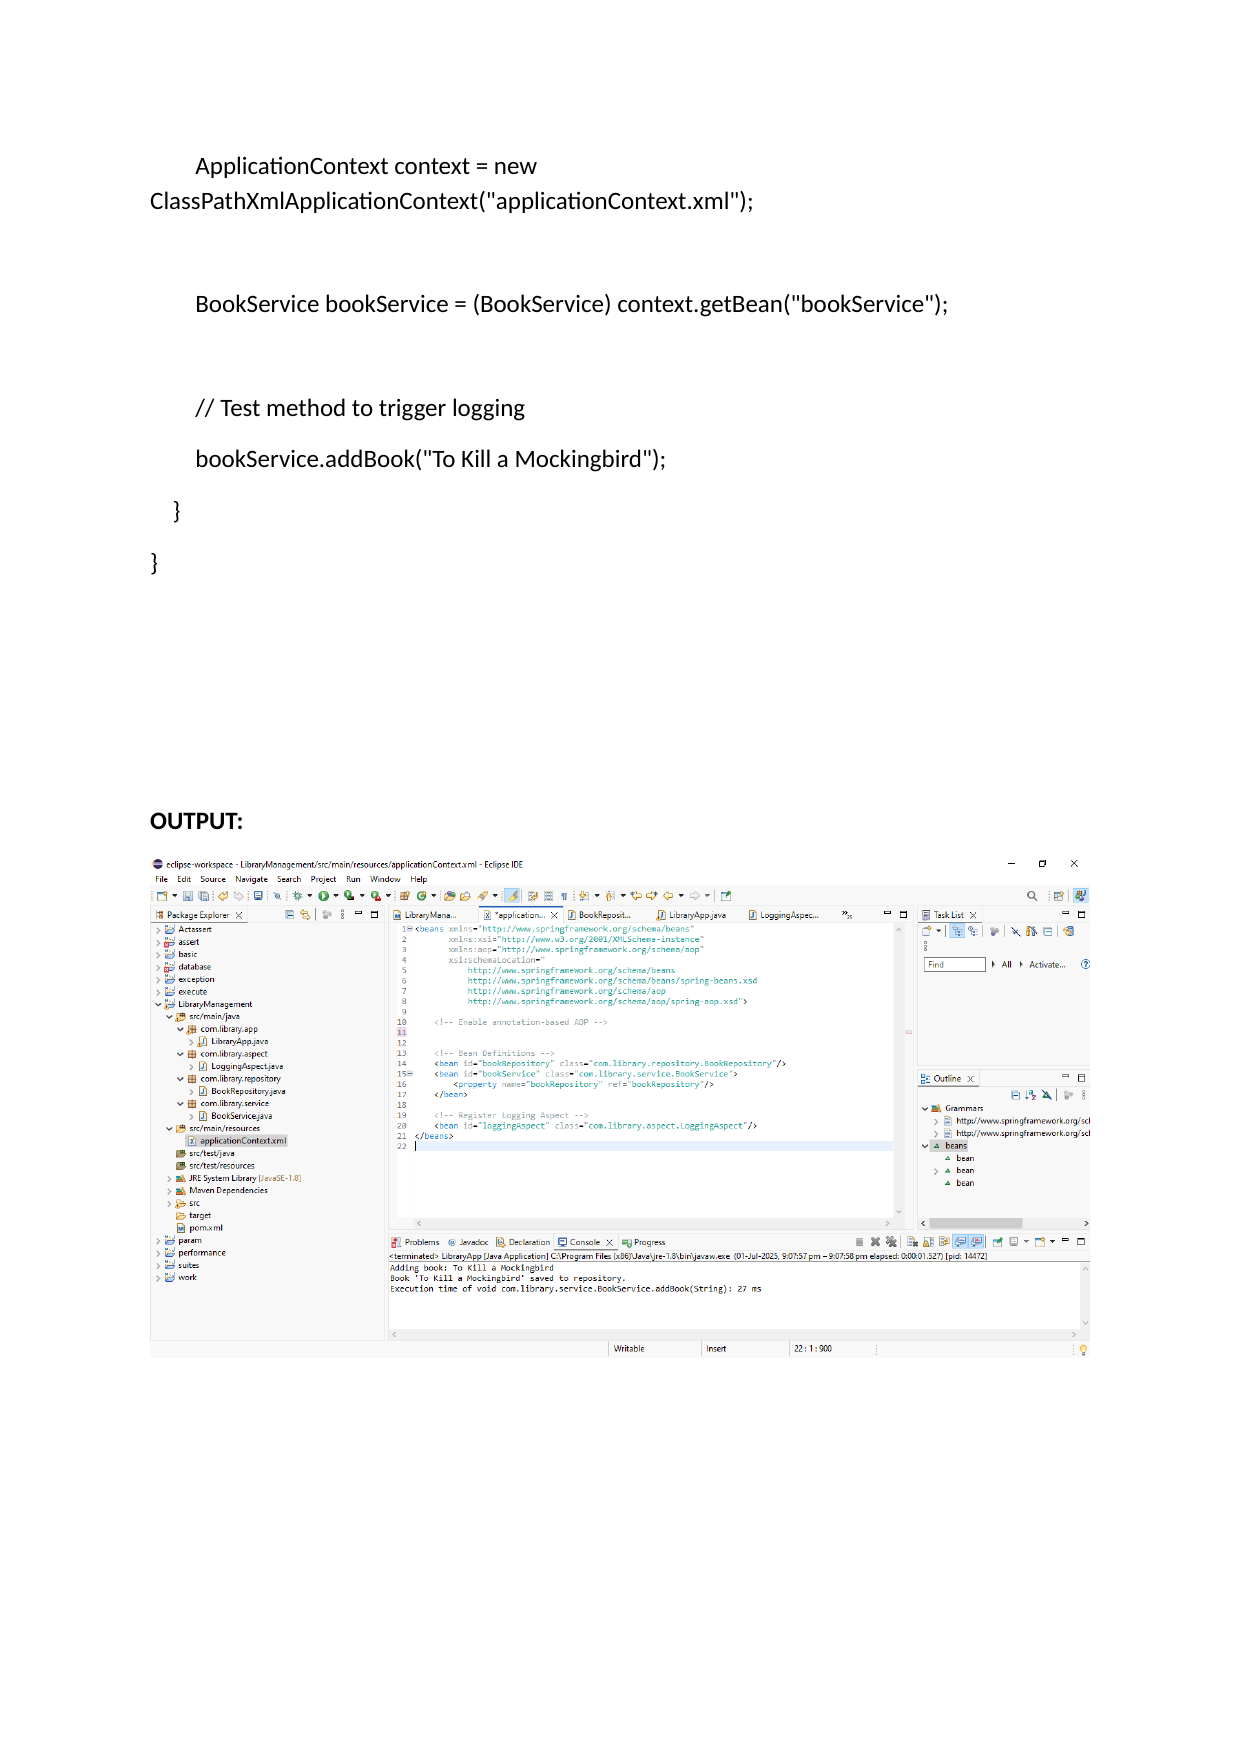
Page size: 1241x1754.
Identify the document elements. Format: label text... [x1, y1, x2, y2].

text OUTPUT: [150, 805, 1090, 836]
picture [150, 856, 1091, 1358]
text bookService.addBook("To Kill a Mockingbird"); [150, 443, 1090, 474]
text } [150, 547, 1090, 577]
text BookService bookService = (BookService) context.getBean("bookService"); [150, 288, 1090, 319]
text // Test method to trigger logging [150, 392, 1090, 422]
text } [150, 495, 1090, 526]
text ApplicationContext context = new ClassPathXmlApplicationContext("applicationContext.xml"); [150, 150, 1090, 216]
